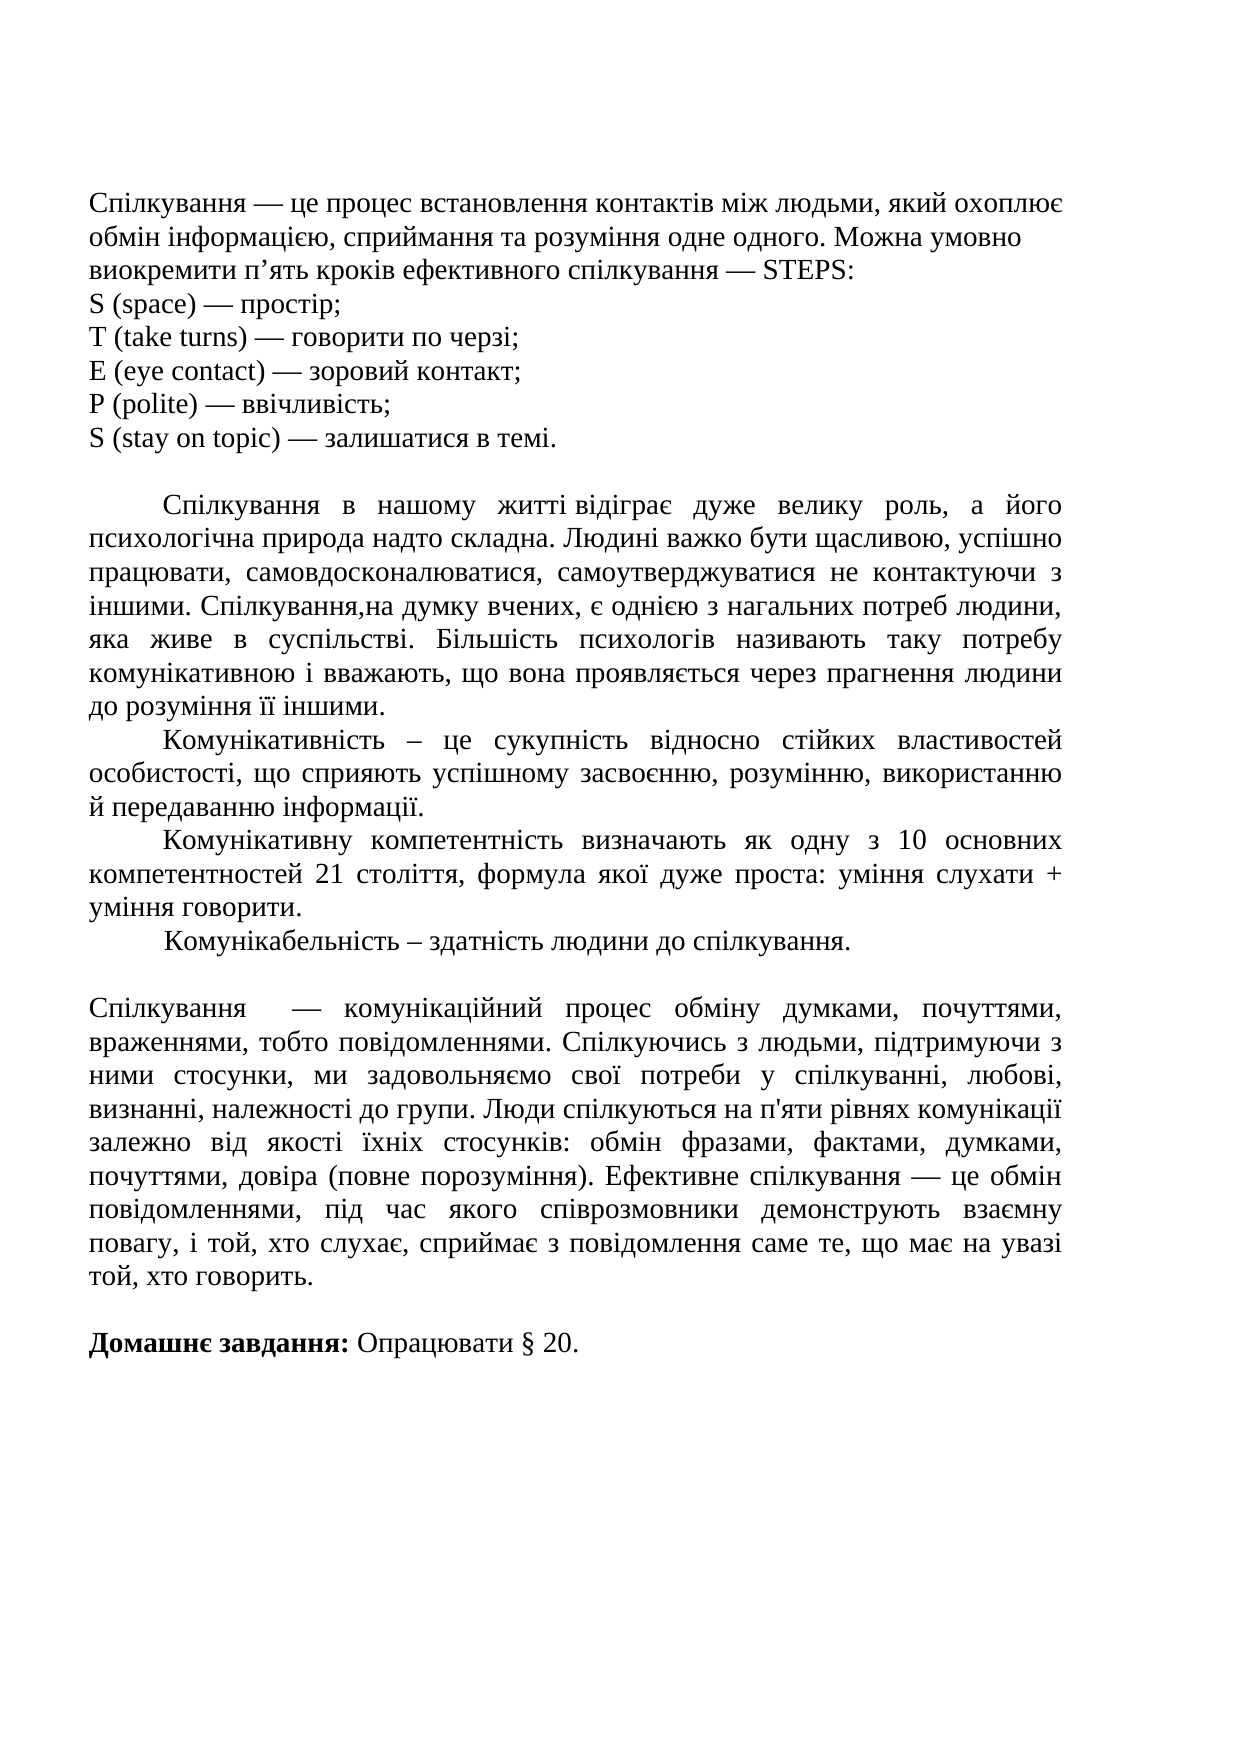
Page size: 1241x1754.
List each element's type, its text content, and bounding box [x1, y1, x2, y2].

text Домашнє завдання: Опрацювати § 20. [89, 1326, 1063, 1359]
text Комунікабельність – здатність людини до спілкування. [164, 923, 1063, 957]
text S (stay on topic) — залишатися в темі. [89, 420, 1063, 453]
text E (eye contact) — зоровий контакт; [89, 353, 1063, 386]
text Спілкування — комунікаційний процес обміну думками, почуттями, враженнями, тобто повідомленнями. Спілкуючись з людьми, підтримуючи з ними стосунки, ми задовольняємо свої потреби у спілкуванні, любові, визнанні, належності до групи. Люди спілкуються на п'яти рівнях комунікації залежно від якості їхніх стосунків: обмін фразами, фактами, думками, почуттями, довіра (повне порозуміння). Ефективне спілкування — це обмін повідомленнями, під час якого співрозмовники демонструють взаємну повагу, і той, хто слухає, сприймає з повідомлення саме те, що має на увазі той, хто говорить. [89, 990, 1063, 1292]
text P (polite) — ввічливість; [89, 386, 1063, 420]
text S (space) — простір; [89, 286, 1063, 319]
text Комунікативність – це сукупність відносно стійких властивостей особистості, що сприяють успішному засвоєнню, розумінню, використанню й передаванню інформації. [89, 722, 1063, 822]
text Комунікативну компетентність визначають як одну з 10 основних компетентностей 21 століття, формула якої дуже проста: уміння слухати + уміння говорити. [89, 822, 1063, 923]
text Спілкування в нашому житті відіграє дуже велику роль, а його психологічна природа надто складна. Людині важко бути щасливою, успішно працювати, самовдосконалюватися, самоутверджуватися не контактуючи з іншими. Спілкування,на думку вчених, є однією з нагальних потреб людини, яка живе в суспільстві. Більшість психологів називають таку потребу комунікативною і вважають, що вона проявляється через прагнення людини до розуміння її іншими. [89, 487, 1063, 722]
text T (take turns) — говорити по черзі; [89, 319, 1063, 353]
text Спілкування — це процес встановлення контактів між людьми, який охоплює обмін інформацією, сприймання та розуміння одне одного. Можна умовно виокремити п’ять кроків ефективного спілкування — STEPS: [89, 185, 1063, 286]
